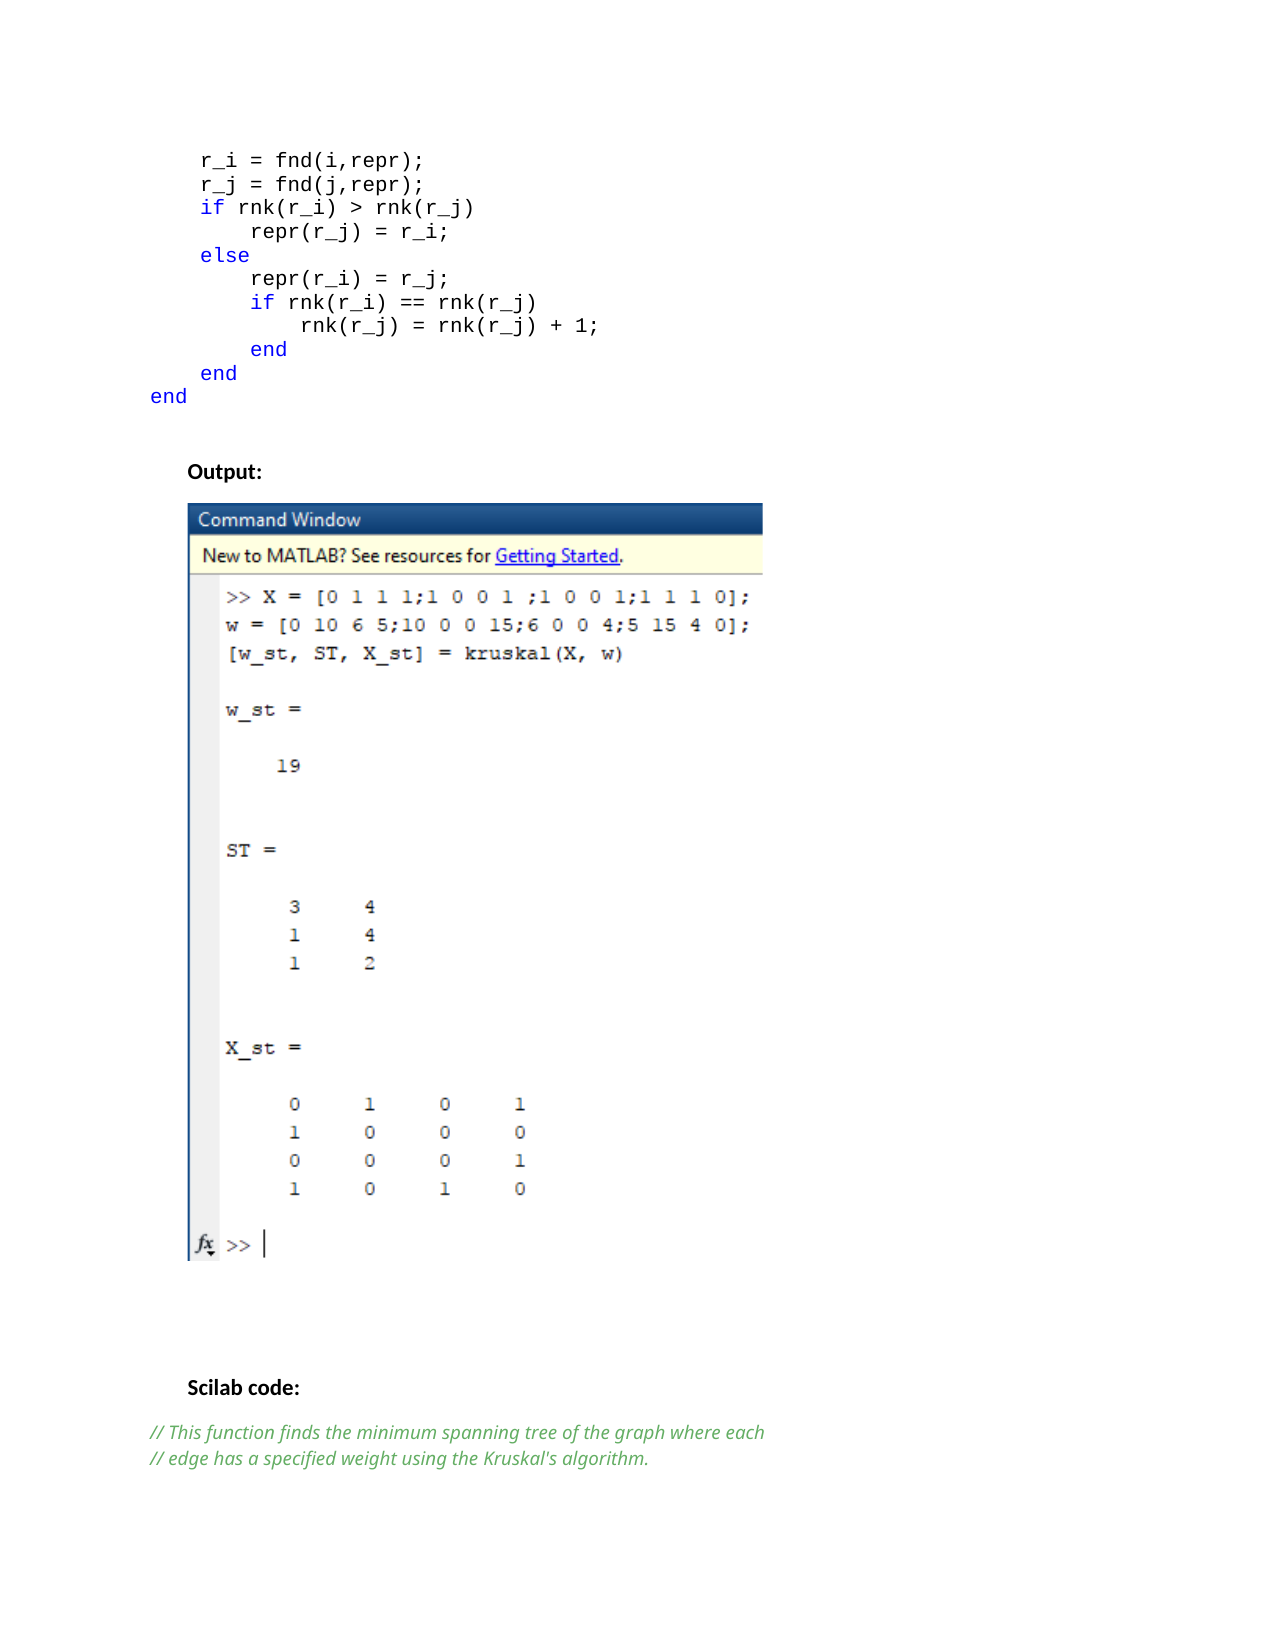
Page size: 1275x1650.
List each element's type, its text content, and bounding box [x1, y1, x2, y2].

text else [150, 244, 1125, 268]
text Scilab code: [187, 1373, 1125, 1401]
text if rnk(r_i) > rnk(r_j) [150, 197, 1125, 221]
text r_i = fnd(i,repr); [150, 150, 1125, 174]
text if rnk(r_i) == rnk(r_j) [150, 292, 1125, 316]
text // This function finds the minimum spanning tree of the graph where each [150, 1419, 1125, 1445]
text repr(r_i) = r_j; [150, 268, 1125, 292]
text end [150, 339, 1125, 363]
text end [150, 386, 1125, 410]
text Output: [187, 457, 1125, 485]
text end [150, 363, 1125, 386]
text repr(r_j) = r_i; [150, 221, 1125, 244]
text r_j = fnd(j,repr); [150, 174, 1125, 197]
text // edge has a specified weight using the Kruskal's algorithm. [150, 1445, 1125, 1471]
picture [187, 503, 763, 1261]
text rnk(r_j) = rnk(r_j) + 1; [150, 316, 1125, 339]
